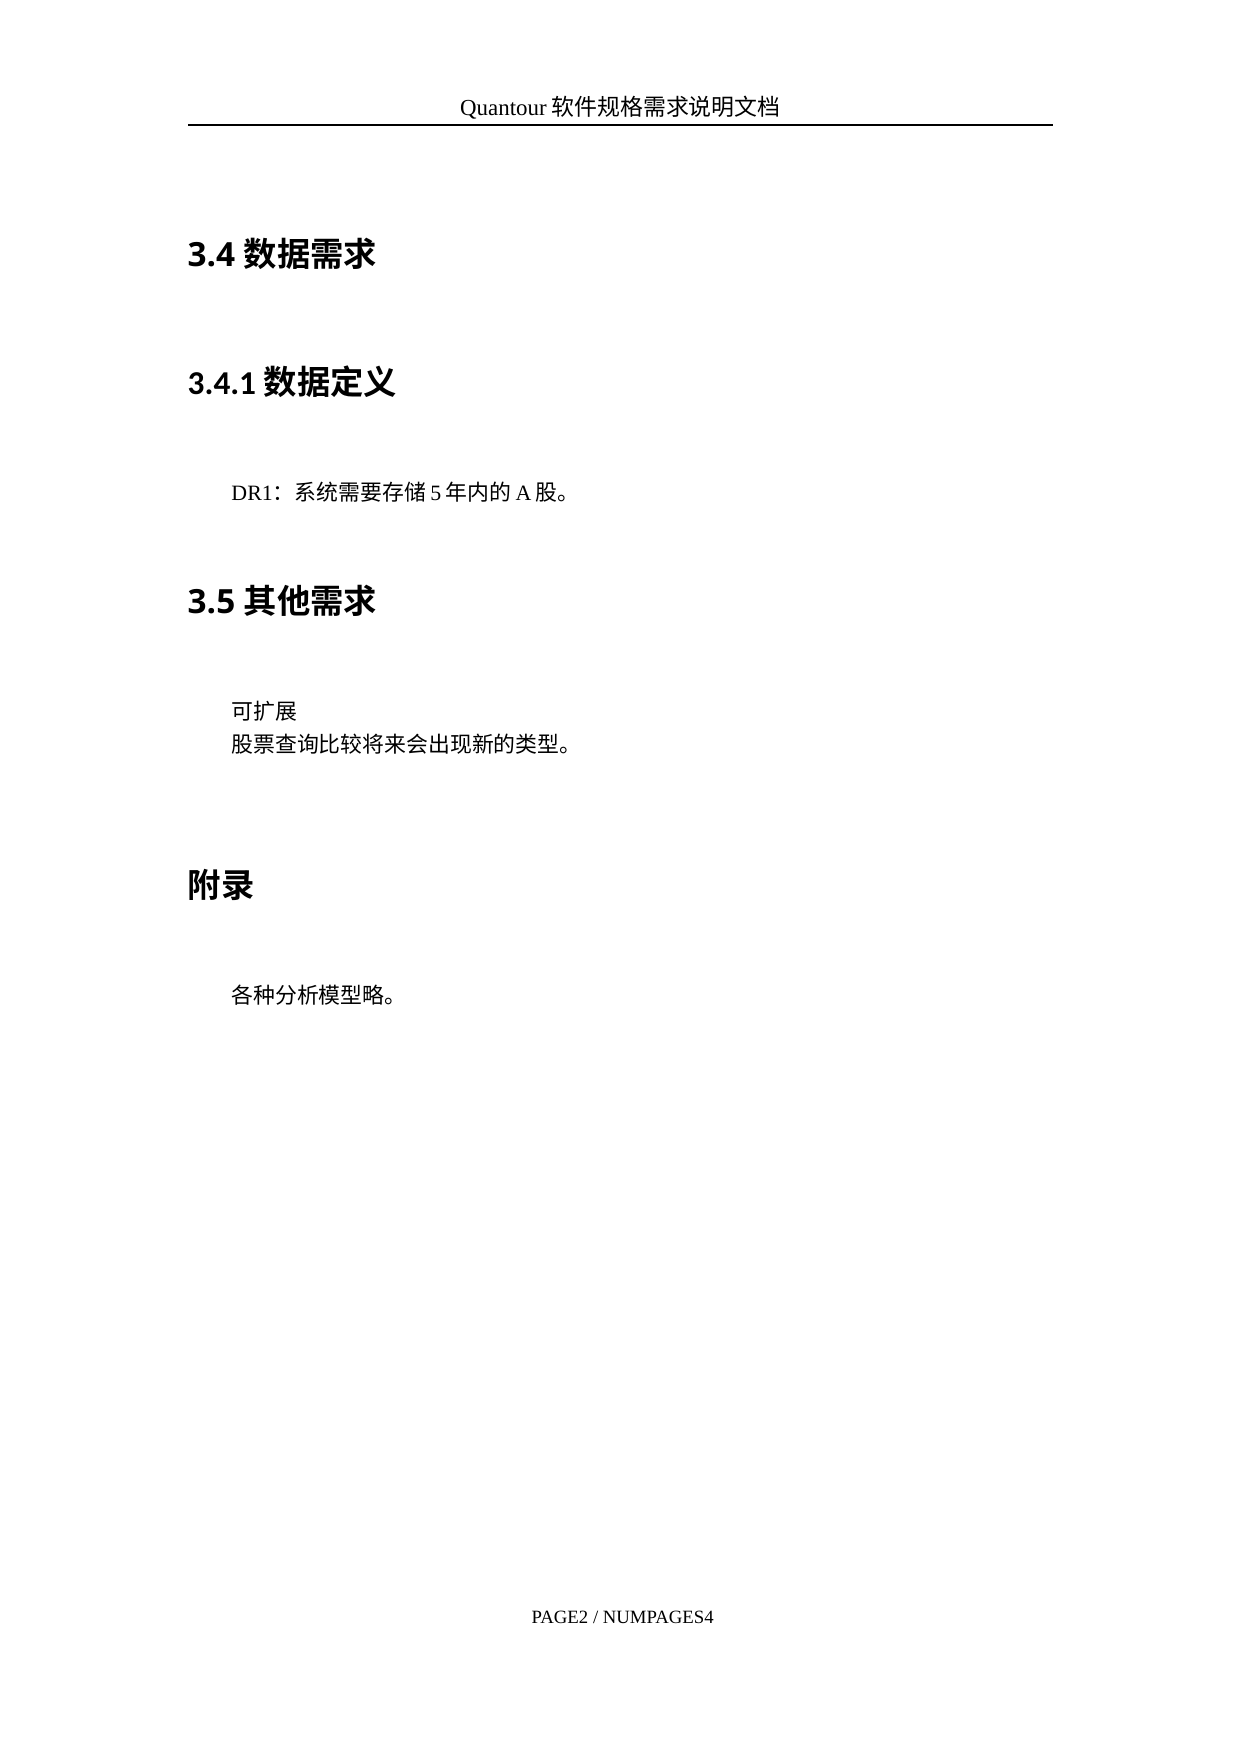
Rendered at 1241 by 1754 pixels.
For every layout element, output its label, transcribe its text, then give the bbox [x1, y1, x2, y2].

subtitle 3.5 其他需求 [187, 566, 1053, 631]
subtitle 3.4.1 数据定义 [187, 347, 1053, 412]
text 股票查询比较将来会出现新的类型。 [231, 726, 1053, 759]
subtitle 3.4 数据需求 [187, 220, 1053, 285]
subtitle 附录 [187, 851, 1053, 916]
text 可扩展 [231, 694, 1053, 726]
text 各种分析模型略。 [187, 978, 1053, 1011]
text DR1：系统需要存储5年内的A股。 [231, 474, 1053, 507]
